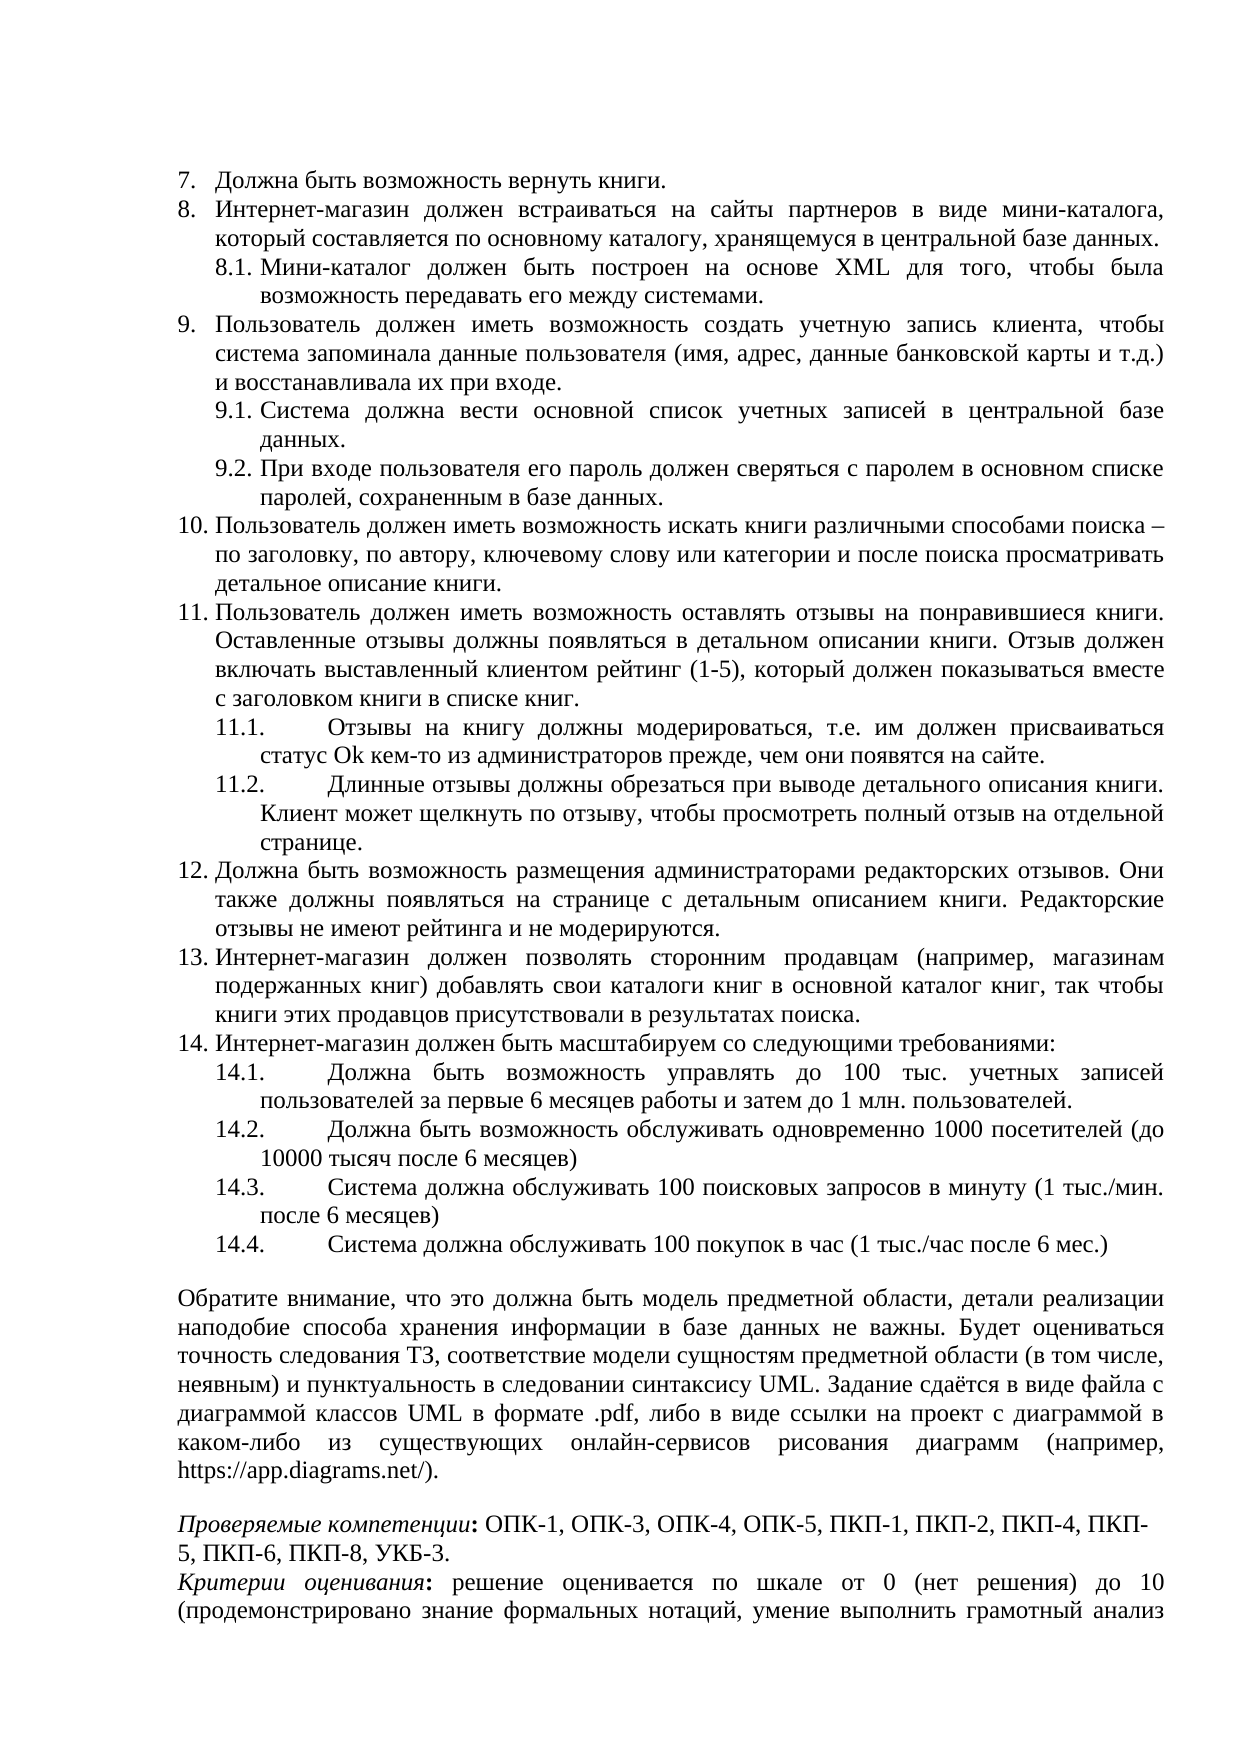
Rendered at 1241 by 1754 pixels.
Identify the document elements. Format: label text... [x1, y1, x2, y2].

list Интернет-магазин должен встраиваться на сайты партнеров в виде мини-каталога, который составляется по основному каталогу, хранящемуся в центральной базе данных. [177, 194, 1165, 252]
list Должна быть возможность размещения администраторами редакторских отзывов. Они также должны появляться на странице с детальным описанием книги. Редакторские отзывы не имеют рейтинга и не модерируются. [177, 855, 1165, 942]
list Должна быть возможность обслуживать одновременно 1000 посетителей (до 10000 тысяч после 6 месяцев) [215, 1114, 1165, 1172]
list Должна быть возможность вернуть книги. [177, 165, 1165, 194]
list Интернет-магазин должен позволять сторонним продавцам (например, магазинам подержанных книг) добавлять свои каталоги книг в основной каталог книг, так чтобы книги этих продавцов присутствовали в результатах поиска. [177, 942, 1165, 1028]
list Система должна обслуживать 100 поисковых запросов в минуту (1 тыс./мин. после 6 месяцев) [215, 1172, 1165, 1229]
list Система должна вести основной список учетных записей в центральной базе данных. [215, 395, 1165, 453]
list Система должна обслуживать 100 покупок в час (1 тыс./час после 6 мес.) [215, 1229, 1165, 1258]
list Отзывы на книгу должны модерироваться, т.е. им должен присваиваться статус Ok кем-то из администраторов прежде, чем они появятся на сайте. [215, 712, 1165, 769]
list При входе пользователя его пароль должен сверяться с паролем в основном списке паролей, сохраненным в базе данных. [215, 453, 1165, 510]
list Должна быть возможность управлять до 100 тыс. учетных записей пользователей за первые 6 месяцев работы и затем до 1 млн. пользователей. [215, 1057, 1165, 1114]
list Длинные отзывы должны обрезаться при выводе детального описания книги. Клиент может щелкнуть по отзыву, чтобы просмотреть полный отзыв на отдельной странице. [215, 769, 1165, 855]
list Интернет-магазин должен быть масштабируем со следующими требованиями: [177, 1028, 1165, 1057]
text Обратите внимание, что это должна быть модель предметной области, детали реализации наподобие способа хранения информации в базе данных не важны. Будет оцениваться точность следования ТЗ, соответствие модели сущностям предметной области (в том числе, неявным) и пунктуальность в следовании синтаксису UML. Задание сдаётся в виде файла с диаграммой классов UML в формате .pdf, либо в виде ссылки на проект с диаграммой в каком-либо из существующих онлайн-сервисов рисования диаграмм (например, https://app.diagrams.net/). [177, 1283, 1165, 1484]
text Проверяемые компетенции: ОПК-1, ОПК-3, ОПК-4, ОПК-5, ПКП-1, ПКП-2, ПКП-4, ПКП-5, ПКП-6, ПКП-8, УКБ-3. [177, 1509, 1165, 1567]
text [177, 1567, 1165, 1624]
list Пользователь должен иметь возможность оставлять отзывы на понравившиеся книги. Оставленные отзывы должны появляться в детальном описании книги. Отзыв должен включать выставленный клиентом рейтинг (1-5), который должен показываться вместе с заголовком книги в списке книг. [177, 597, 1165, 712]
list Пользователь должен иметь возможность создать учетную запись клиента, чтобы система запоминала данные пользователя (имя, адрес, данные банковской карты и т.д.) и восстанавливала их при входе. [177, 309, 1165, 395]
list Мини-каталог должен быть построен на основе XML для того, чтобы была возможность передавать его между системами. [215, 252, 1165, 309]
list Пользователь должен иметь возможность искать книги различными способами поиска – по заголовку, по автору, ключевому слову или категории и после поиска просматривать детальное описание книги. [177, 510, 1165, 597]
